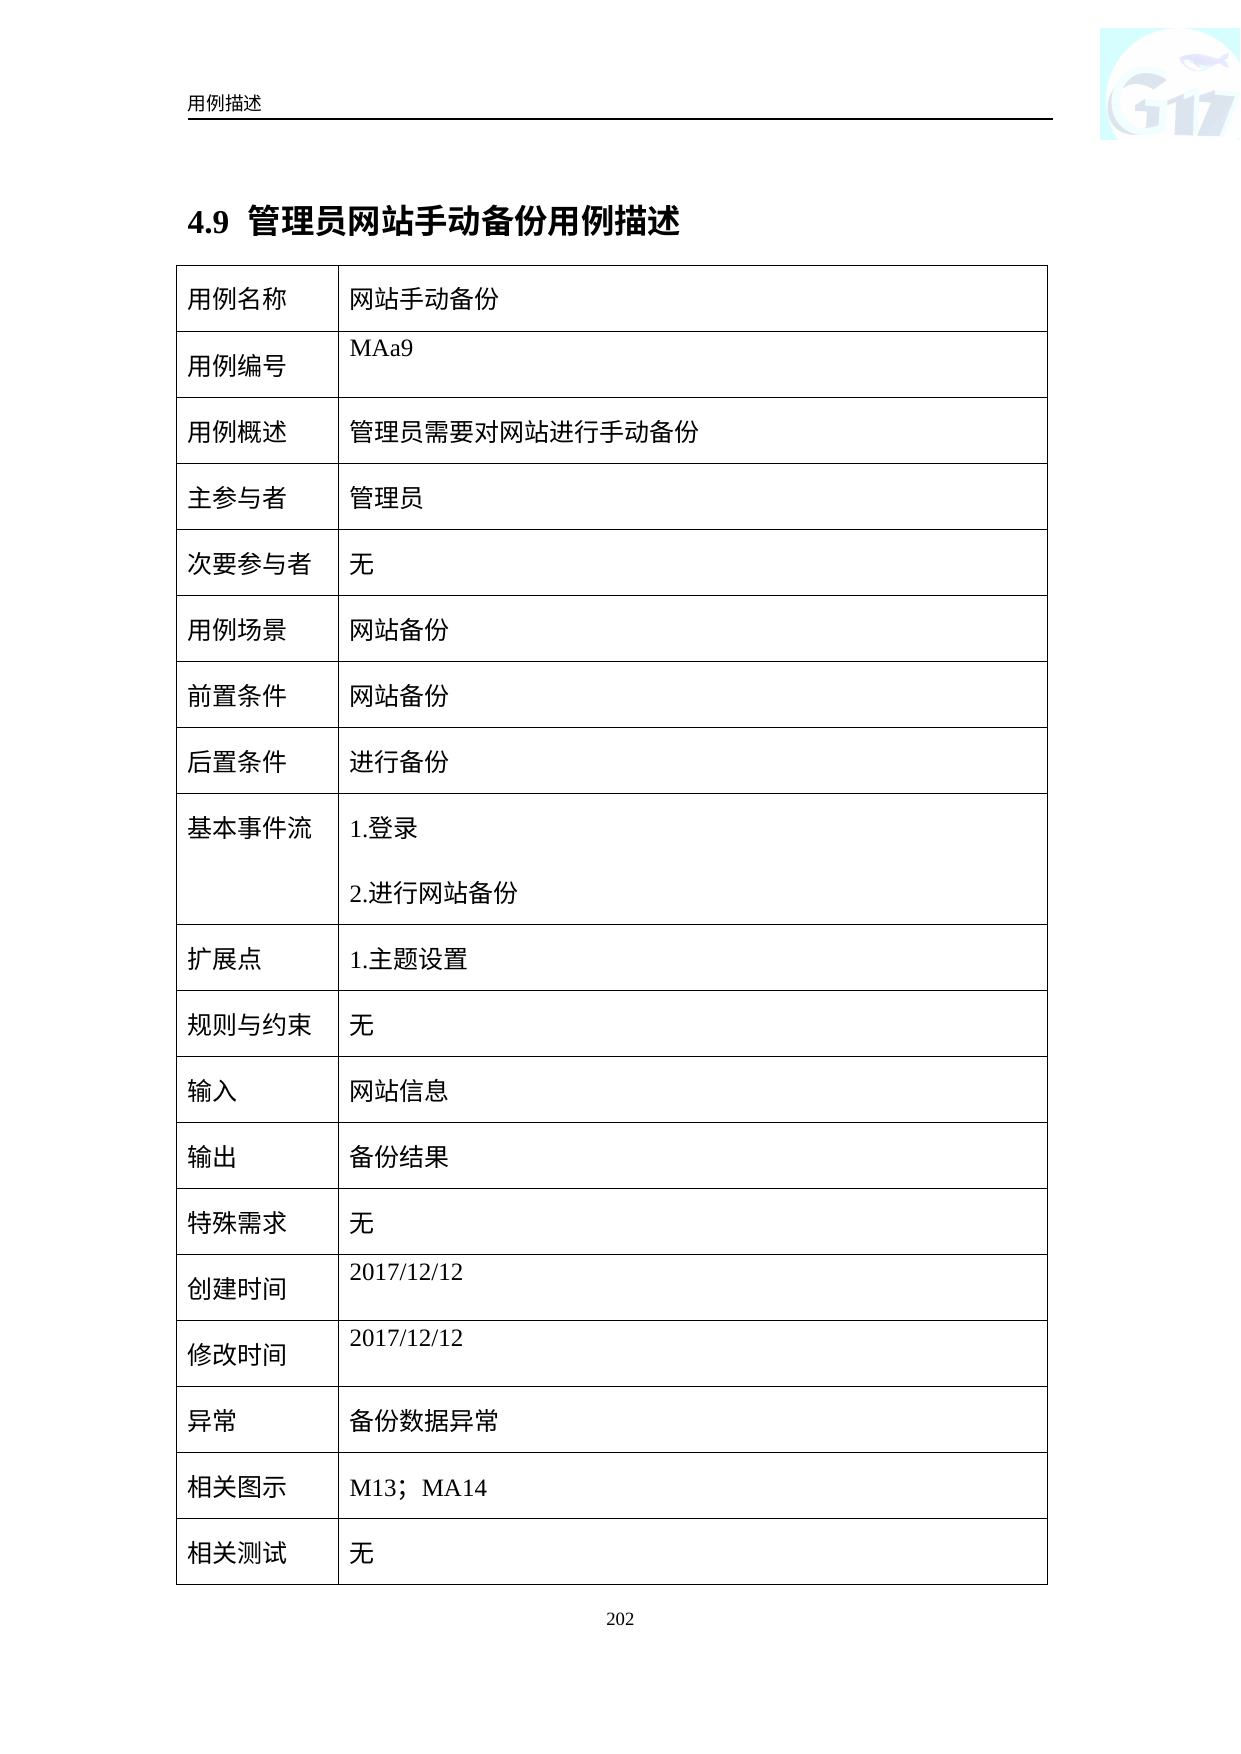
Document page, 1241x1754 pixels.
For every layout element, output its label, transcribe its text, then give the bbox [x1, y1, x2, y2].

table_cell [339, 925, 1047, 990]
subtitle 管理员网站手动备份用例描述 [187, 187, 1053, 252]
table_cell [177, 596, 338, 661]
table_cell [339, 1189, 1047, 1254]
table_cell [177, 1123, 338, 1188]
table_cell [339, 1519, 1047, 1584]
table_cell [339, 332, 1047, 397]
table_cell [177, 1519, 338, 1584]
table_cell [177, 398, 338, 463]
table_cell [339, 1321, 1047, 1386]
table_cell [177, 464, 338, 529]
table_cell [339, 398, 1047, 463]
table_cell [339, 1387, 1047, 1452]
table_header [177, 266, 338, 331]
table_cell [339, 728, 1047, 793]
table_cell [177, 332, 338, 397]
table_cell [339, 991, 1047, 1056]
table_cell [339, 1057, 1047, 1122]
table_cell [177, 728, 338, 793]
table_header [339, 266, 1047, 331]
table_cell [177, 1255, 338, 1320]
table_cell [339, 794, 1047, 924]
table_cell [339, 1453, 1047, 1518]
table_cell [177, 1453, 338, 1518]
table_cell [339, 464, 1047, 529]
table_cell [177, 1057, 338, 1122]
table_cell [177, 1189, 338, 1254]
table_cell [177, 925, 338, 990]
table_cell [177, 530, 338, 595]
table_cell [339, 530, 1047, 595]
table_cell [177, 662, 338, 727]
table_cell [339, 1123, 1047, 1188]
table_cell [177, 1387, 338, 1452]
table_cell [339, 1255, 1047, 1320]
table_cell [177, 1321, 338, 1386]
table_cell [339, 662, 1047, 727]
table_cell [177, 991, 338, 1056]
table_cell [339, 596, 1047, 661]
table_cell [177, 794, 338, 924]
